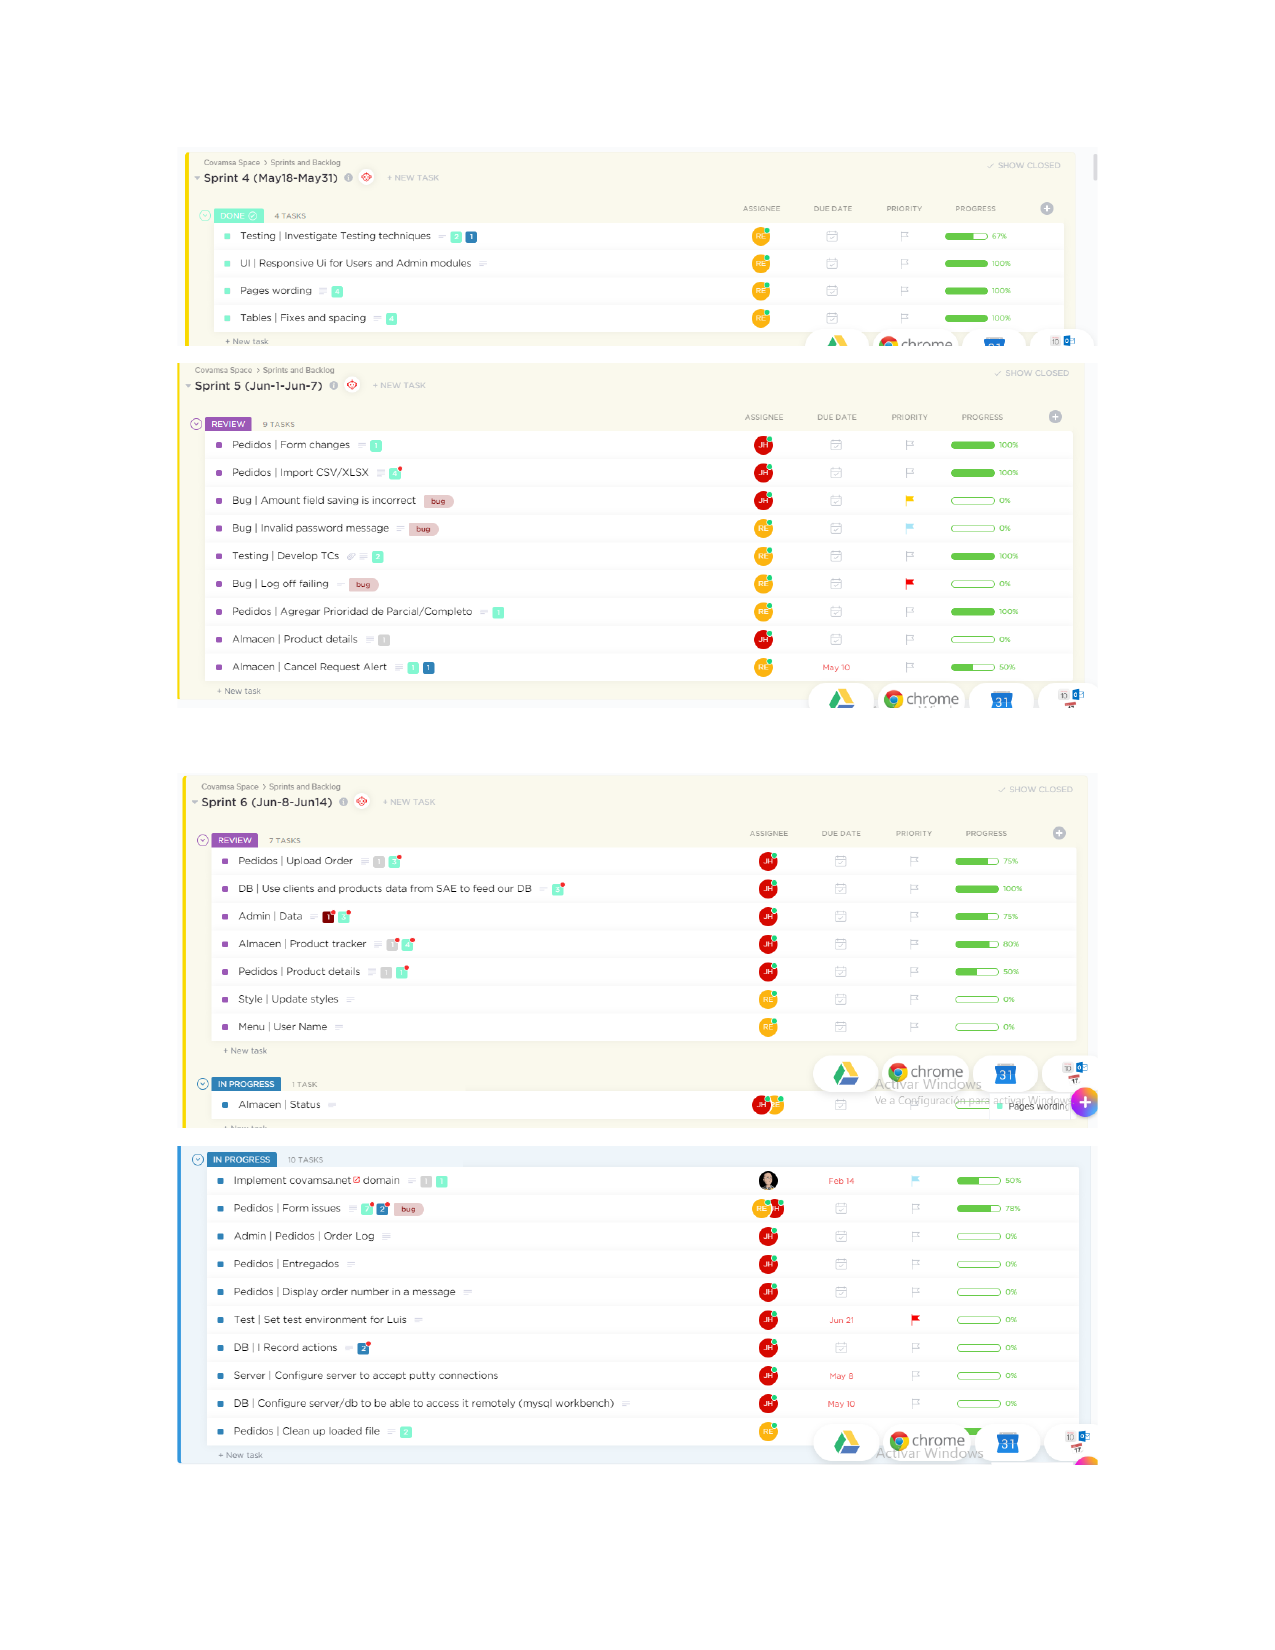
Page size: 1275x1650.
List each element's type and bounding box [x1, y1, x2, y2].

picture [177, 147, 1098, 346]
picture [177, 363, 1098, 708]
